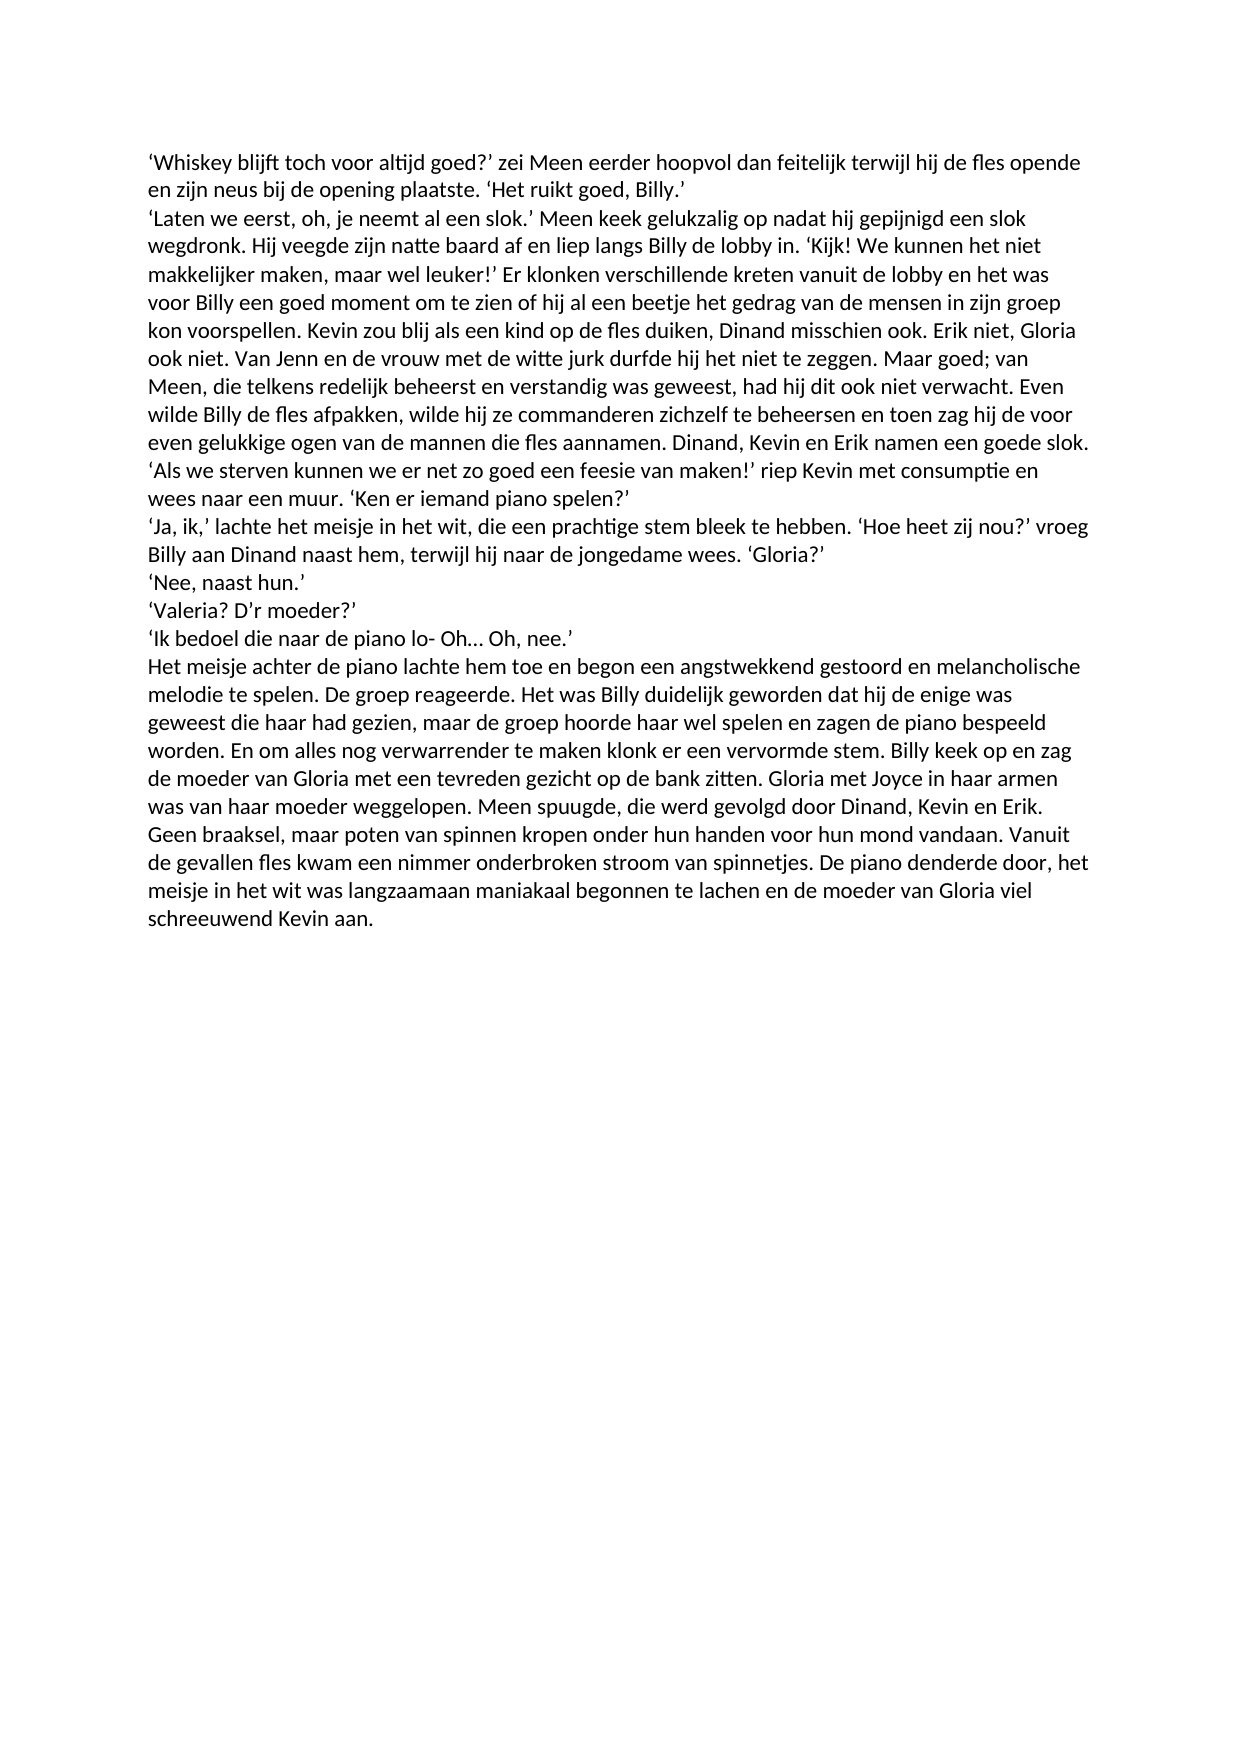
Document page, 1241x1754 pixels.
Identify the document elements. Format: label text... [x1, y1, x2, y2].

text ‘Nee, naast hun.’ [148, 568, 1093, 596]
text ‘Ik bedoel die naar de piano lo- Oh… Oh, nee.’ [148, 624, 1093, 652]
text Het meisje achter de piano lachte hem toe en begon een angstwekkend gestoord en melancholische melodie te spelen. De groep reageerde. Het was Billy duidelijk geworden dat hij de enige was geweest die haar had gezien, maar de groep hoorde haar wel spelen en zagen de piano bespeeld worden. En om alles nog verwarrender te maken klonk er een vervormde stem. Billy keek op en zag de moeder van Gloria met een tevreden gezicht op de bank zitten. Gloria met Joyce in haar armen was van haar moeder weggelopen. Meen spuugde, die werd gevolgd door Dinand, Kevin en Erik. Geen braaksel, maar poten van spinnen kropen onder hun handen voor hun mond vandaan. Vanuit de gevallen fles kwam een nimmer onderbroken stroom van spinnetjes. De piano denderde door, het meisje in het wit was langzaamaan maniakaal begonnen te lachen en de moeder van Gloria viel schreeuwend Kevin aan. [148, 652, 1093, 932]
text ‘Laten we eerst, oh, je neemt al een slok.’ Meen keek gelukzalig op nadat hij gepijnigd een slok wegdronk. Hij veegde zijn natte baard af en liep langs Billy de lobby in. ‘Kijk! We kunnen het niet makkelijker maken, maar wel leuker!’ Er klonken verschillende kreten vanuit de lobby en het was voor Billy een goed moment om te zien of hij al een beetje het gedrag van de mensen in zijn groep kon voorspellen. Kevin zou blij als een kind op de fles duiken, Dinand misschien ook. Erik niet, Gloria ook niet. Van Jenn en de vrouw met de witte jurk durfde hij het niet te zeggen. Maar goed; van Meen, die telkens redelijk beheerst en verstandig was geweest, had hij dit ook niet verwacht. Even wilde Billy de fles afpakken, wilde hij ze commanderen zichzelf te beheersen en toen zag hij de voor even gelukkige ogen van de mannen die fles aannamen. Dinand, Kevin en Erik namen een goede slok. ‘Als we sterven kunnen we er net zo goed een feesie van maken!’ riep Kevin met consumptie en wees naar een muur. ‘Ken er iemand piano spelen?’ [148, 204, 1093, 512]
text ‘Valeria? D’r moeder?’ [148, 596, 1093, 624]
text ‘Whiskey blijft toch voor altijd goed?’ zei Meen eerder hoopvol dan feitelijk terwijl hij de fles opende en zijn neus bij de opening plaatste. ‘Het ruikt goed, Billy.’ [148, 148, 1093, 204]
text ‘Ja, ik,’ lachte het meisje in het wit, die een prachtige stem bleek te hebben. ‘Hoe heet zij nou?’ vroeg Billy aan Dinand naast hem, terwijl hij naar de jongedame wees. ‘Gloria?’ [148, 512, 1093, 568]
